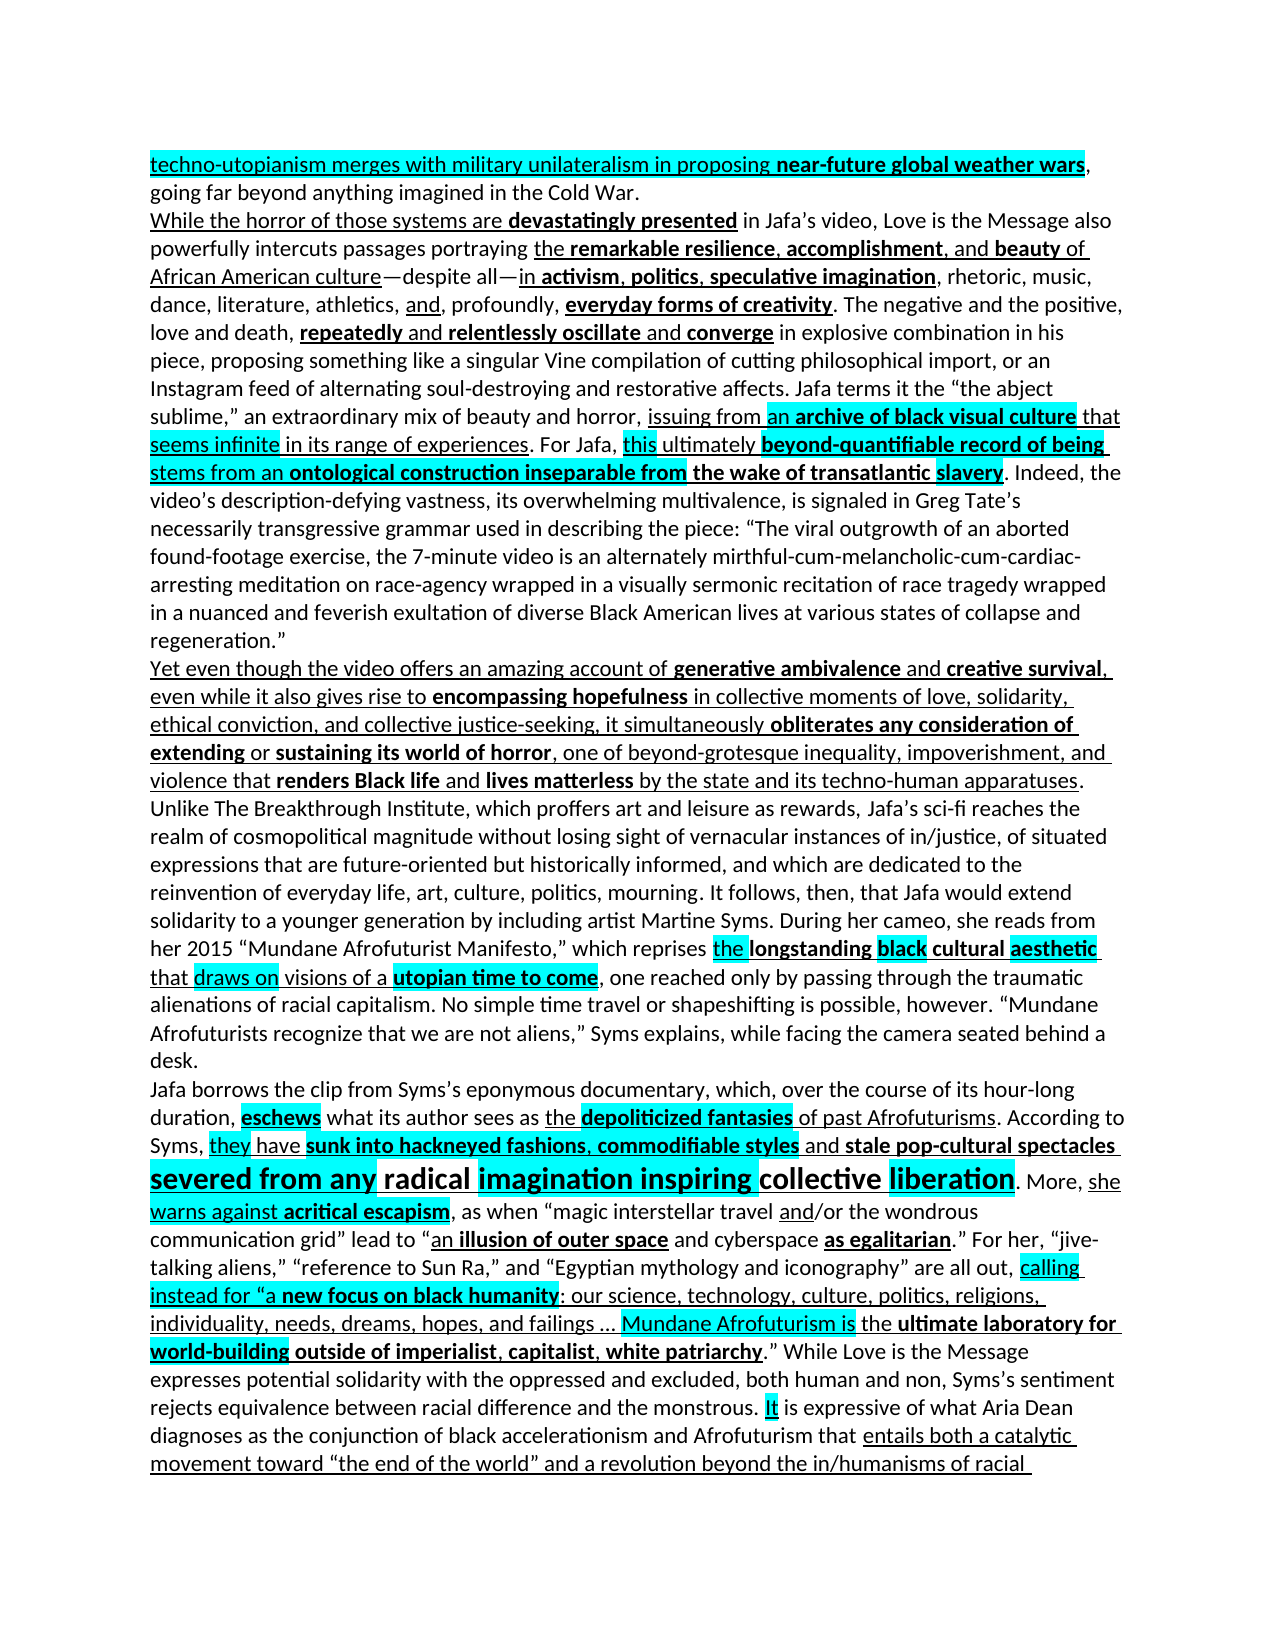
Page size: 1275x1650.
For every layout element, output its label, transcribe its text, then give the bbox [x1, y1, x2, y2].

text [150, 1075, 1125, 1477]
text Yet even though the video offers an amazing account of generative ambivalence and creative survival, even while it also gives rise to encompassing hopefulness in collective moments of love, solidarity, ethical conviction, and collective justice-seeking, it simultaneously obliterates any consideration of extending or sustaining its world of horror, one of beyond-grotesque inequality, impoverishment, and violence that renders Black life and lives matterless by the state and its techno-human apparatuses. Unlike The Breakthrough Institute, which proffers art and leisure as rewards, Jafa’s sci-fi reaches the realm of cosmopolitical magnitude without losing sight of vernacular instances of in/justice, of situated expressions that are future-oriented but historically informed, and which are dedicated to the reinvention of everyday life, art, culture, politics, mourning. It follows, then, that Jafa would extend solidarity to a younger generation by including artist Martine Syms. During her cameo, she reads from her 2015 “Mundane Afrofuturist Manifesto,” which reprises the longstanding black cultural aesthetic that draws on visions of a utopian time to come, one reached only by passing through the traumatic alienations of racial capitalism. No simple time travel or shapeshifting is possible, however. “Mundane Afrofuturists recognize that we are not aliens,” Syms explains, while facing the camera seated behind a desk. [150, 654, 1125, 1075]
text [150, 150, 1125, 206]
text While the horror of those systems are devastatingly presented in Jafa’s video, Love is the Message also powerfully intercuts passages portraying the remarkable resilience, accomplishment, and beauty of African American culture—despite all—in activism, politics, speculative imagination, rhetoric, music, dance, literature, athletics, and, profoundly, everyday forms of creativity. The negative and the positive, love and death, repeatedly and relentlessly oscillate and converge in explosive combination in his piece, proposing something like a singular Vine compilation of cutting philosophical import, or an Instagram feed of alternating soul-destroying and restorative affects. Jafa terms it the “the abject sublime,” an extraordinary mix of beauty and horror, issuing from an archive of black visual culture that seems infinite in its range of experiences. For Jafa, this ultimately beyond-quantifiable record of being stems from an ontological construction inseparable from the wake of transatlantic slavery. Indeed, the video’s description-defying vastness, its overwhelming multivalence, is signaled in Greg Tate’s necessarily transgressive grammar used in describing the piece: “The viral outgrowth of an aborted found-footage exercise, the 7-minute video is an alternately mirthful-cum-melancholic-cum-cardiac-arresting meditation on race-agency wrapped in a visually sermonic recitation of race tragedy wrapped in a nuanced and feverish exultation of diverse Black American lives at various states of collapse and regeneration.” [150, 206, 1125, 654]
